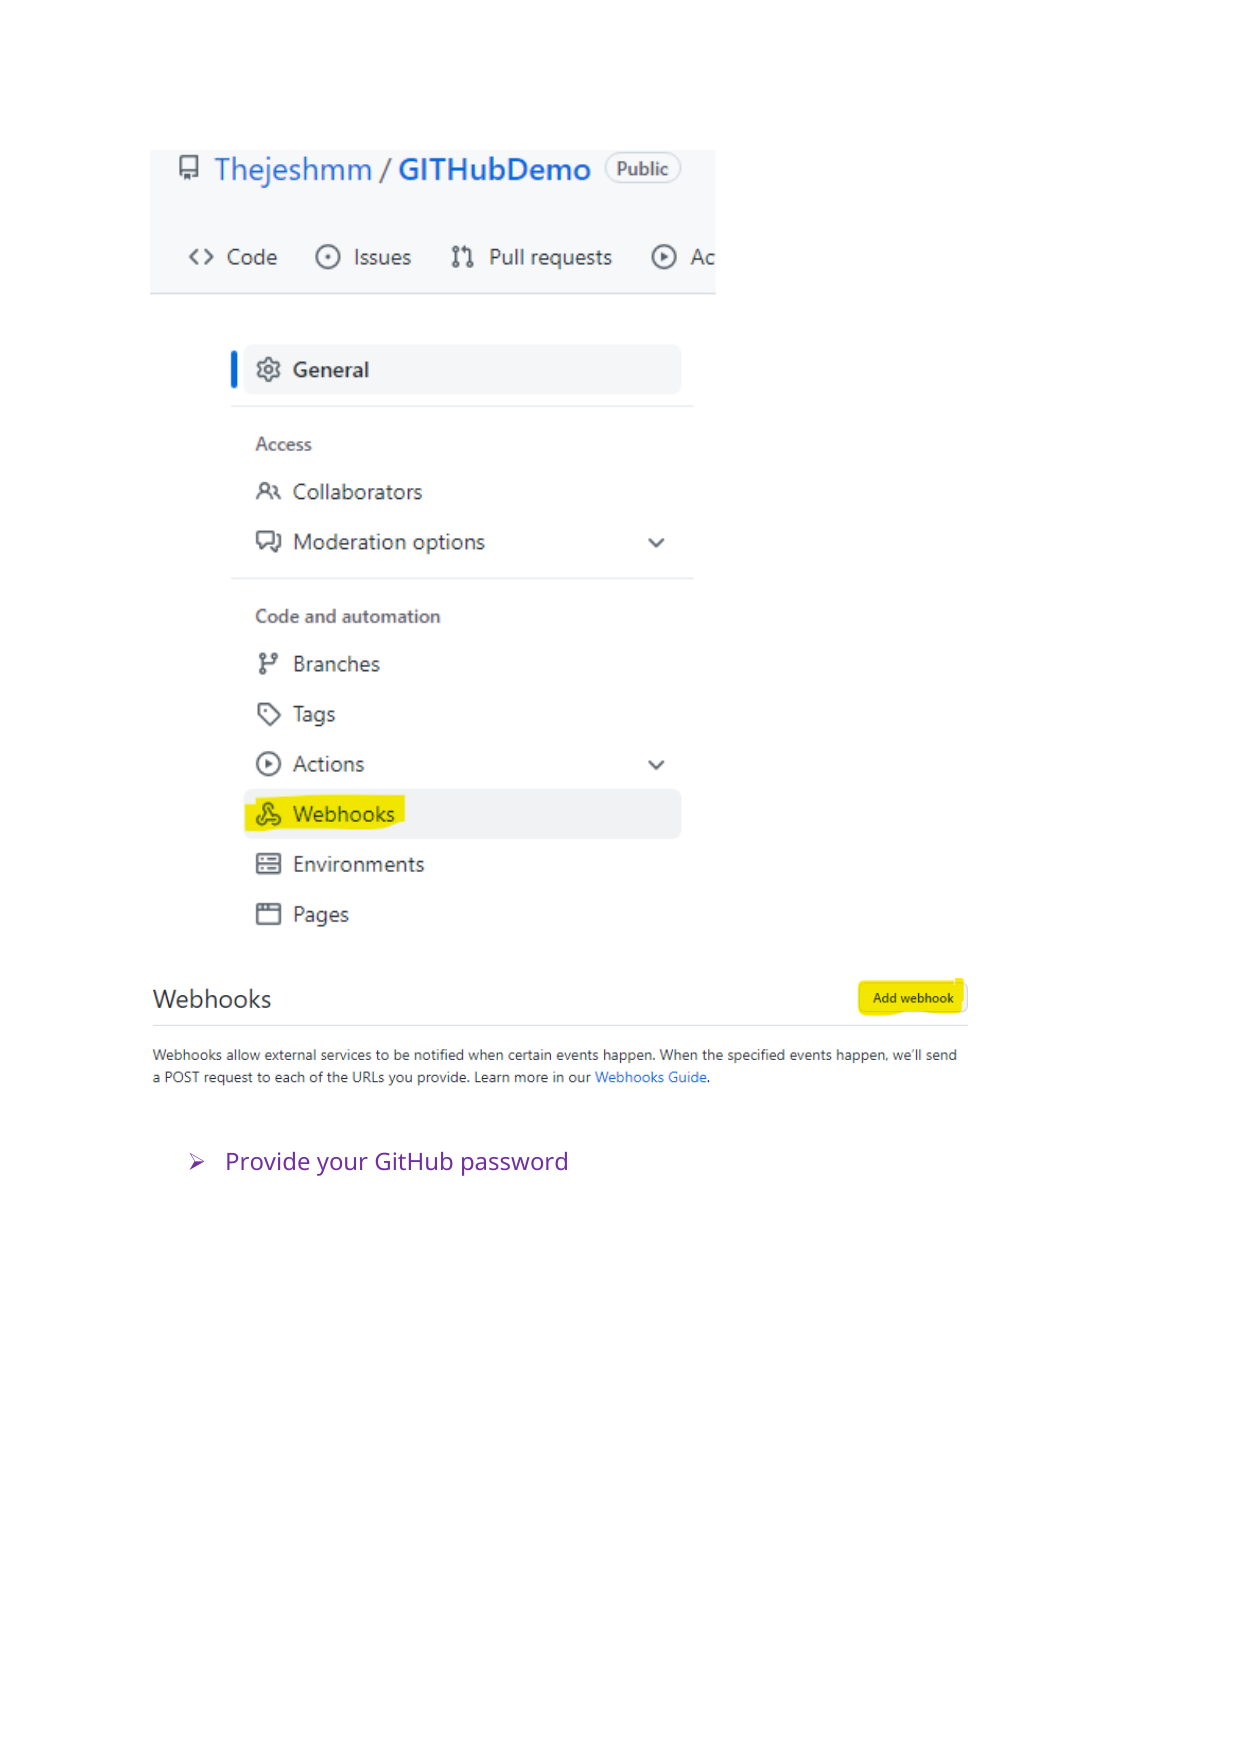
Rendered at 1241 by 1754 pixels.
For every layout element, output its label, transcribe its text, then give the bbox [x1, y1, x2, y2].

list Provide your GitHub password [187, 1145, 1090, 1177]
picture [150, 976, 1091, 1112]
picture [150, 150, 716, 944]
